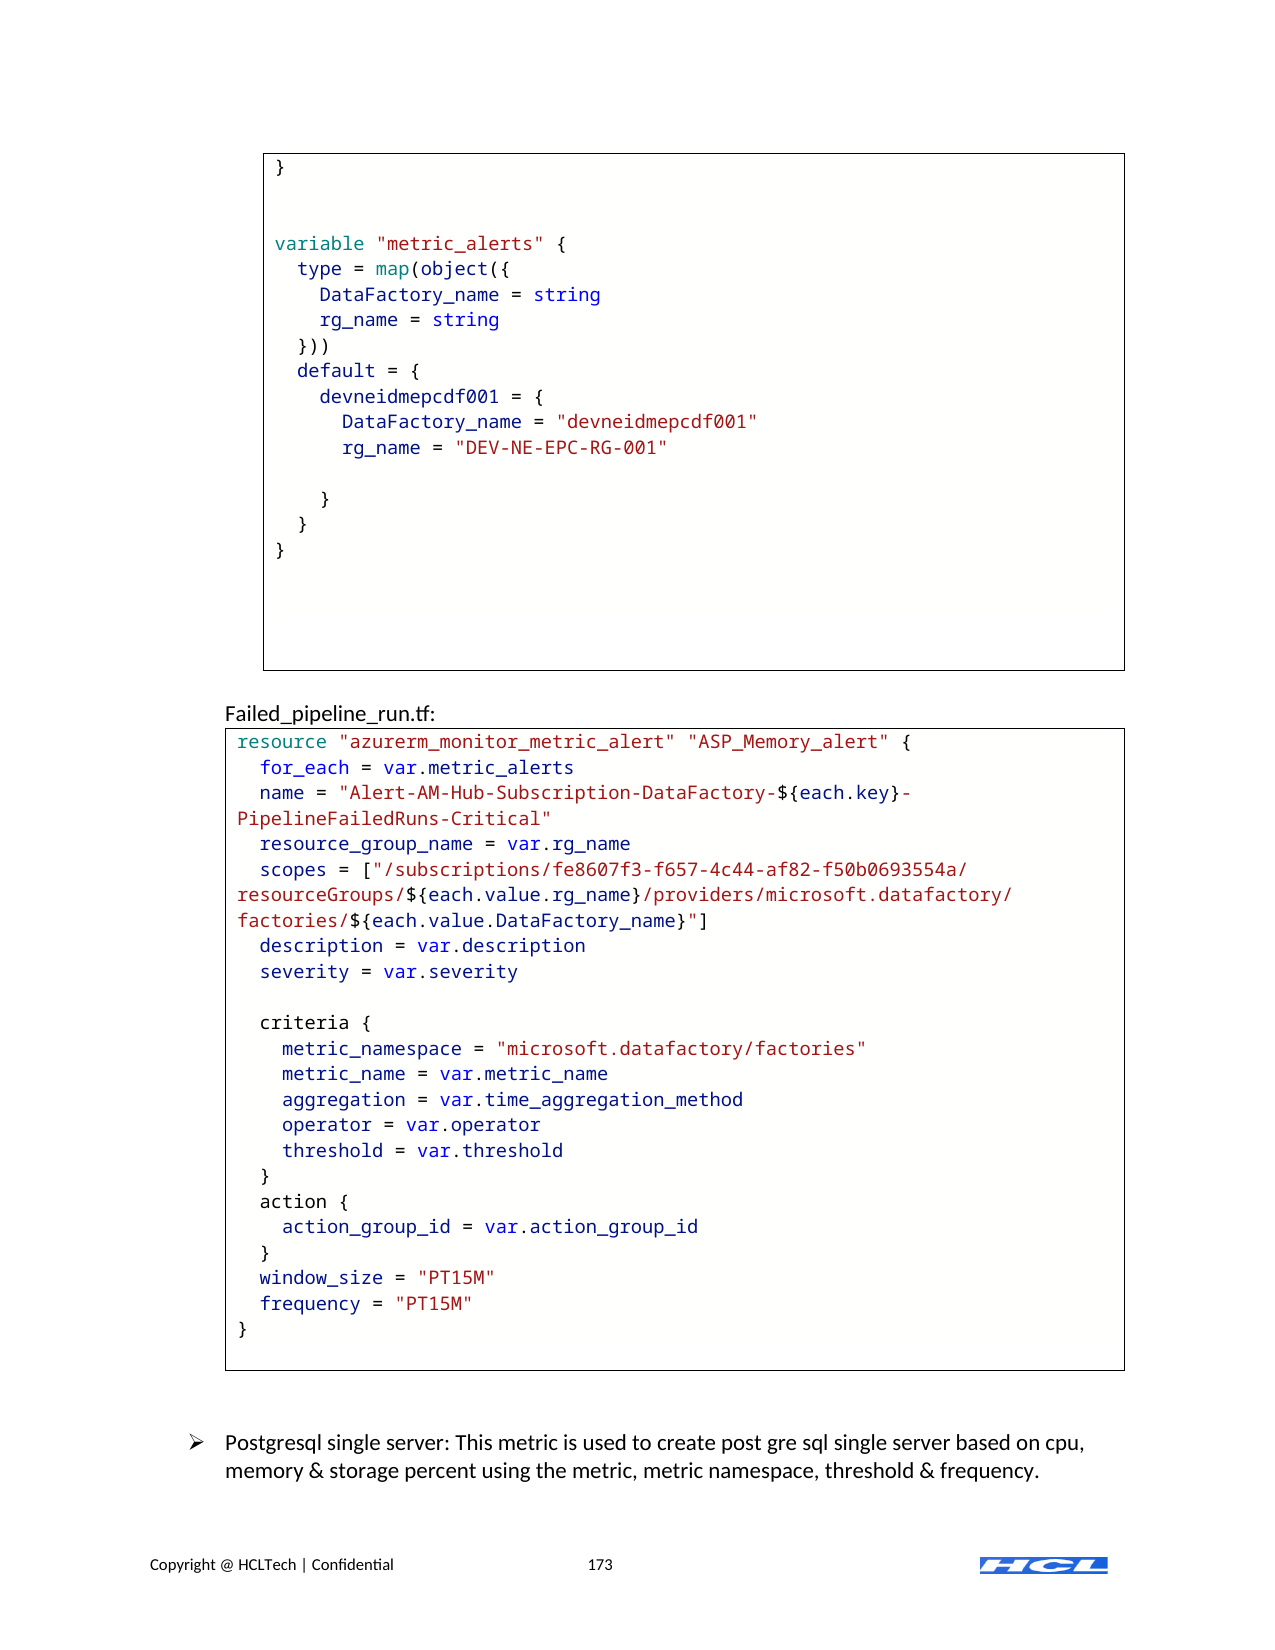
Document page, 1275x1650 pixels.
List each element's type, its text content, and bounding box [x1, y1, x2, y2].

picture [980, 1557, 1108, 1574]
table_header resource "azurerm_monitor_metric_alert" "ASP_Memory_alert" { for_each = var.metric_alerts name = "Alert-AM-Hub-Subscription-DataFactory-${each.key}-PipelineFailedRuns-Critical" resource_group_name = var.rg_name scopes = ["/subscriptions/fe8607f3-f657-4c44-af82-f50b0693554a/resourceGroups/${each.value.rg_name}/providers/microsoft.datafactory/factories/${each.value.DataFactory_name}"] description = var.description severity = var.severity criteria { metric_namespace = "microsoft.datafactory/factories" metric_name = var.metric_name aggregation = var.time_aggregation_method operator = var.operator threshold = var.threshold } action { action_group_id = var.action_group_id } window_size = "PT15M" frequency = "PT15M" } [226, 729, 1124, 1370]
list Failed_pipeline_run.tf: [225, 699, 1125, 727]
list Postgresql single server: This metric is used to create post gre sql single server based on cpu, memory & storage percent using the metric, metric namespace, threshold & frequency. [187, 1428, 1125, 1484]
